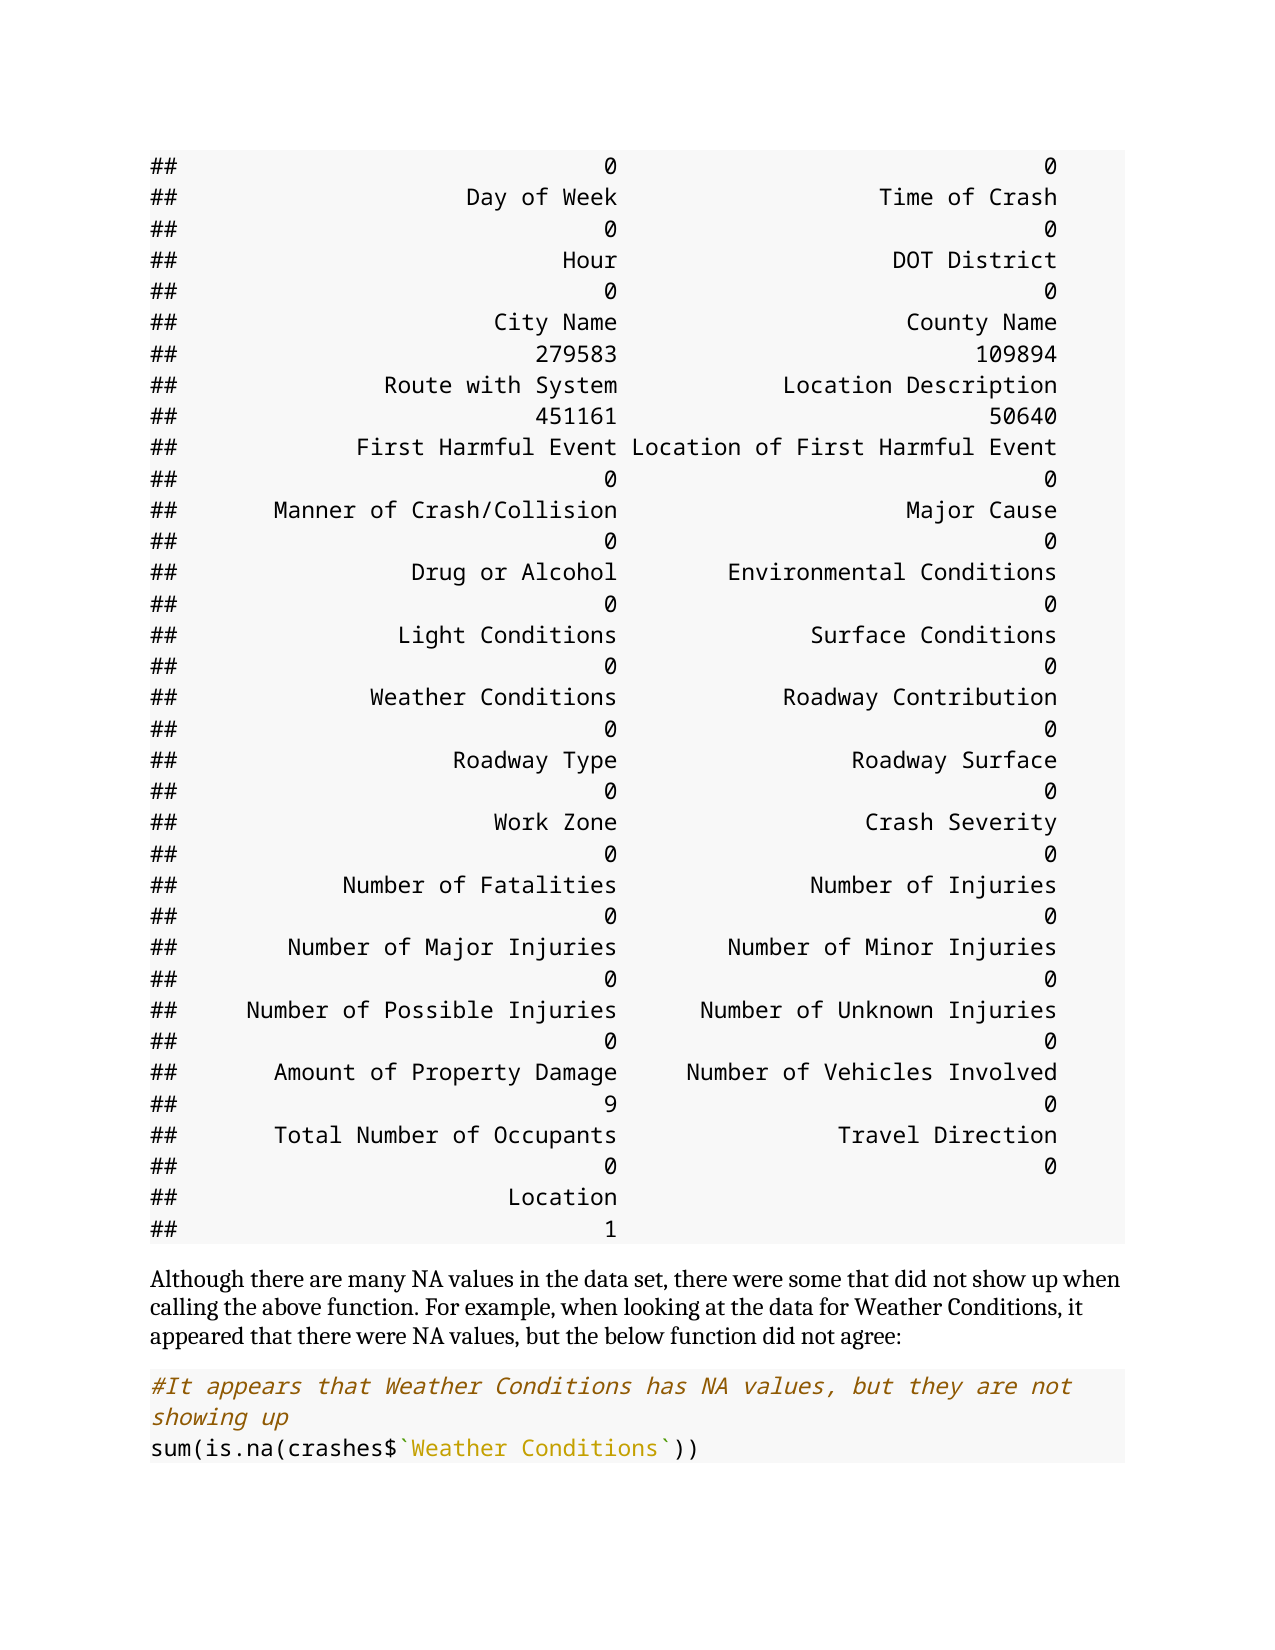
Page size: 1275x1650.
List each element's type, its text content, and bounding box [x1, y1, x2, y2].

text #It appears that Weather Conditions has NA values, but they are not showing up sum(is.na(crashes$`Weather Conditions`)) [150, 1369, 1125, 1463]
text Although there are many NA values in the data set, there were some that did not show up when calling the above function. For example, when looking at the data for Weather Conditions, it appeared that there were NA values, but the below function did not agree: [150, 1264, 1125, 1351]
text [150, 150, 1125, 1244]
